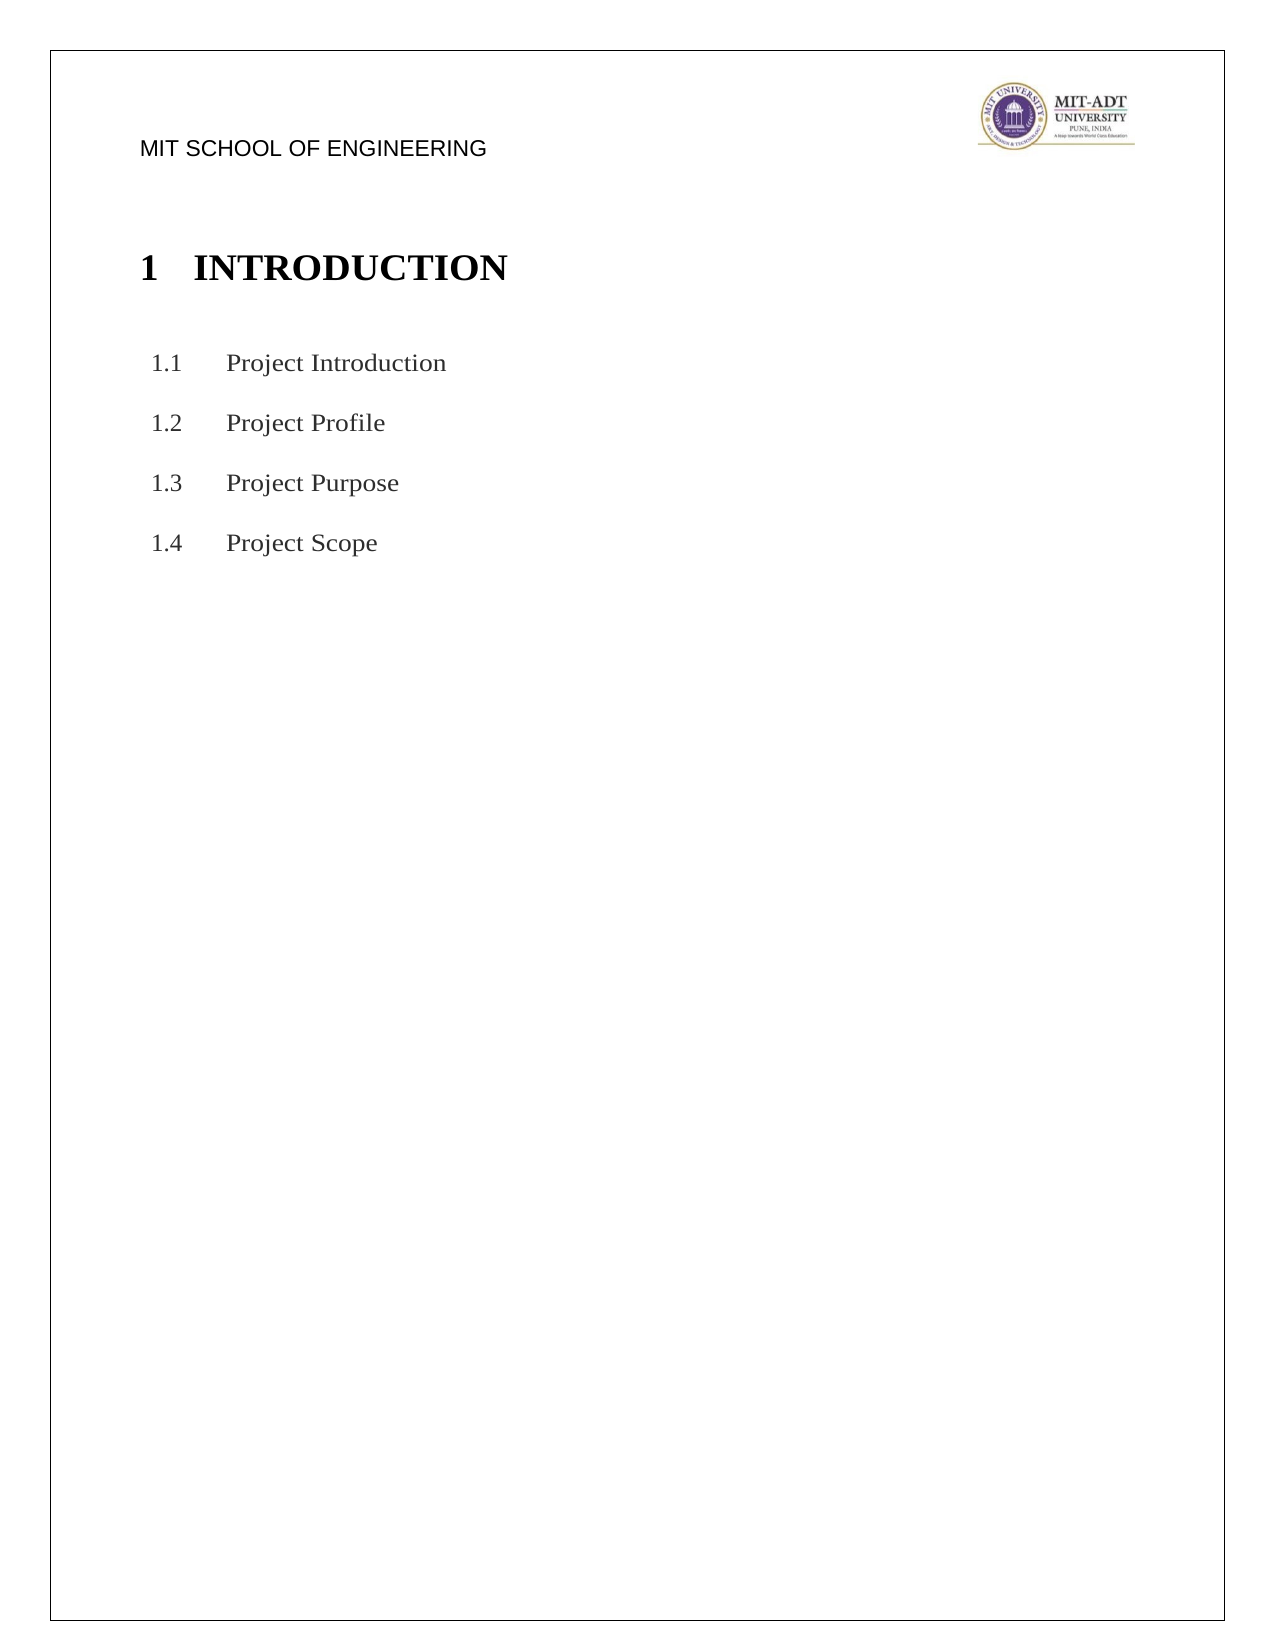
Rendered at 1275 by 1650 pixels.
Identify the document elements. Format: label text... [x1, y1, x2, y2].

list Project Scope [151, 528, 1123, 557]
picture [977, 75, 1135, 157]
list Project Profile [151, 408, 1123, 437]
subtitle INTRODUCTION [139, 245, 917, 288]
list Project Purpose [151, 468, 1123, 497]
list Project Introduction [151, 348, 1123, 377]
